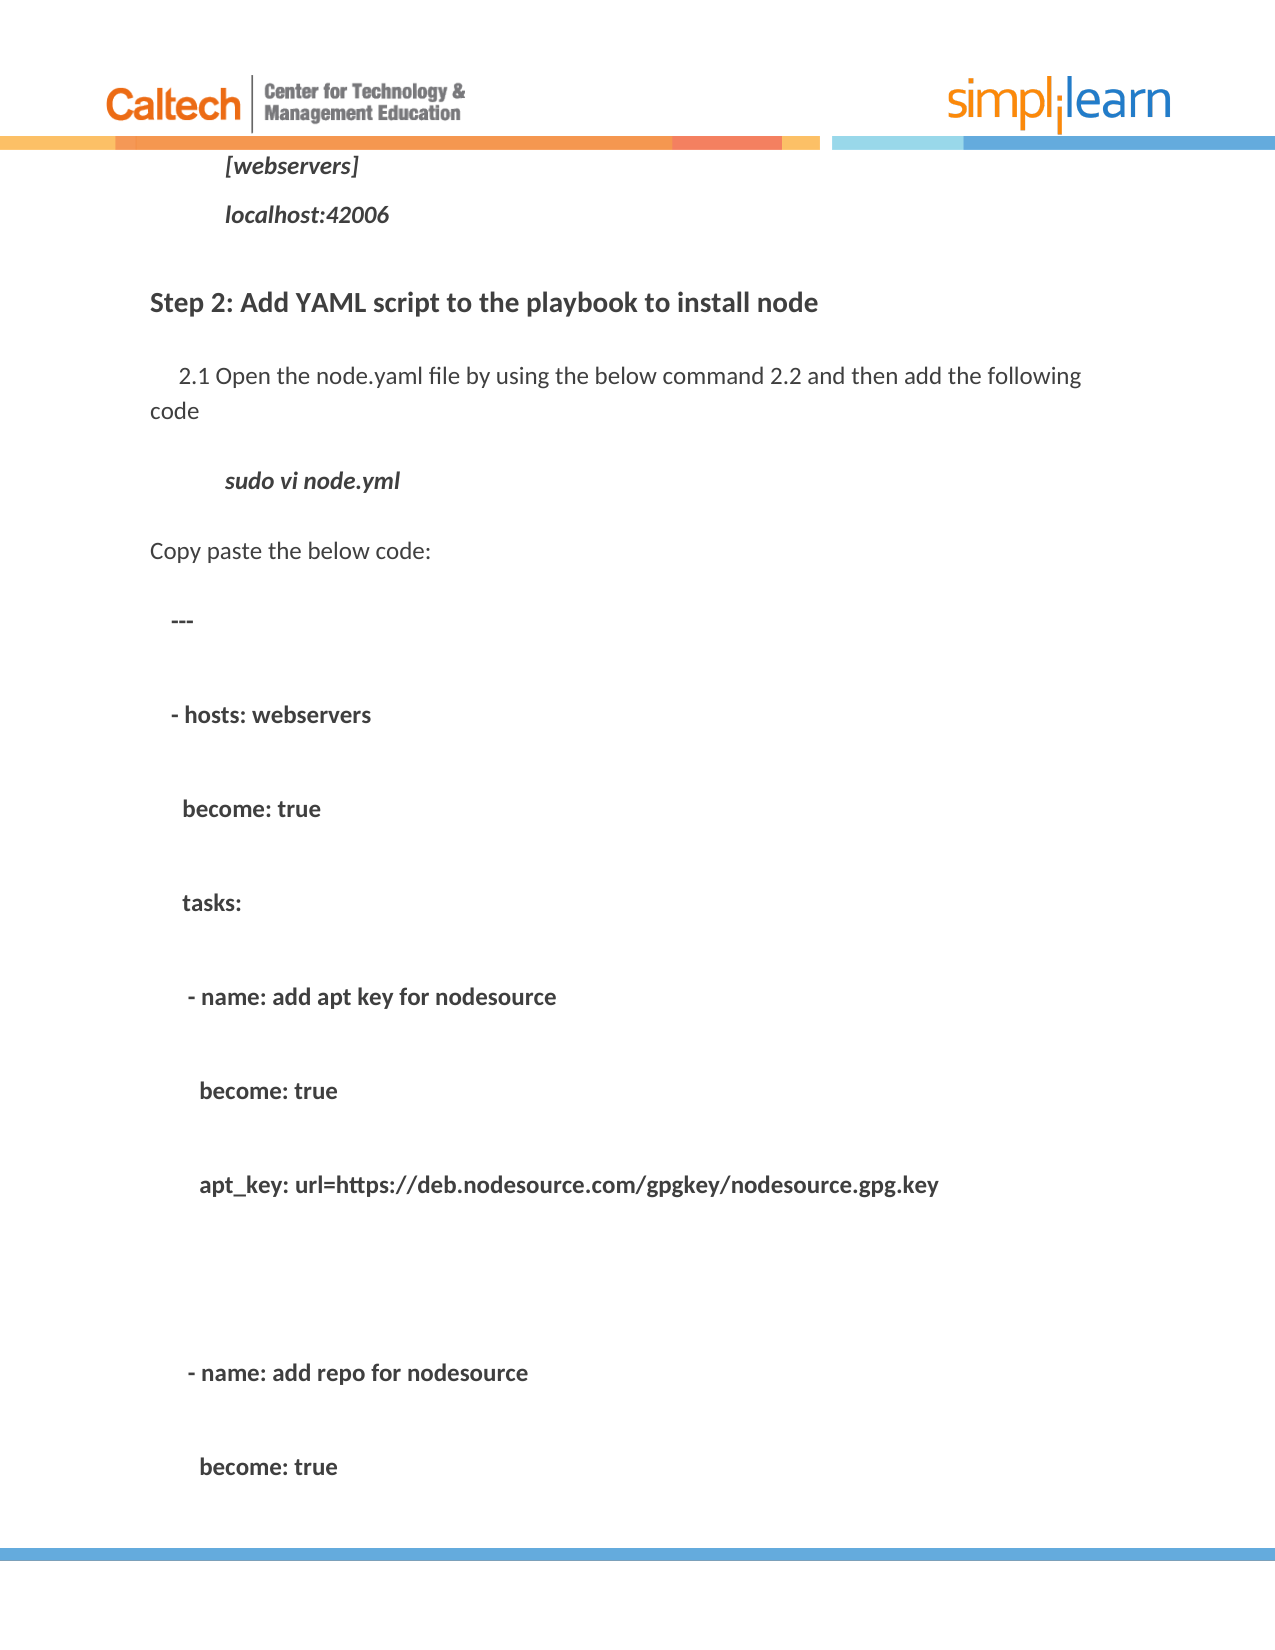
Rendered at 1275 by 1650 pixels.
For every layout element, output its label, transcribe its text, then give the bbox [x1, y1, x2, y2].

text - hosts: webservers [171, 699, 1110, 729]
text localhost:42006 [225, 199, 1125, 230]
text 2.1 Open the node.yaml file by using the below command 2.2 and then add the following code [150, 360, 1125, 426]
text Step 2: Add YAML script to the playbook to install node [150, 284, 1125, 320]
text - name: add apt key for nodesource [171, 981, 1110, 1011]
text - name: add repo for nodesource [171, 1357, 1110, 1387]
text [webservers] [225, 150, 1125, 181]
picture [0, 1548, 1275, 1562]
text tasks: [171, 887, 1110, 917]
text sudo vi node.yml [225, 465, 1125, 496]
text become: true [171, 1451, 1110, 1481]
text apt_key: url=https://deb.nodesource.com/gpgkey/nodesource.gpg.key [171, 1169, 1110, 1199]
picture [106, 75, 466, 134]
text become: true [171, 1075, 1110, 1105]
text --- [171, 605, 1110, 636]
picture [0, 76, 1275, 150]
text Copy paste the below code: [150, 535, 1125, 566]
text become: true [171, 793, 1110, 823]
